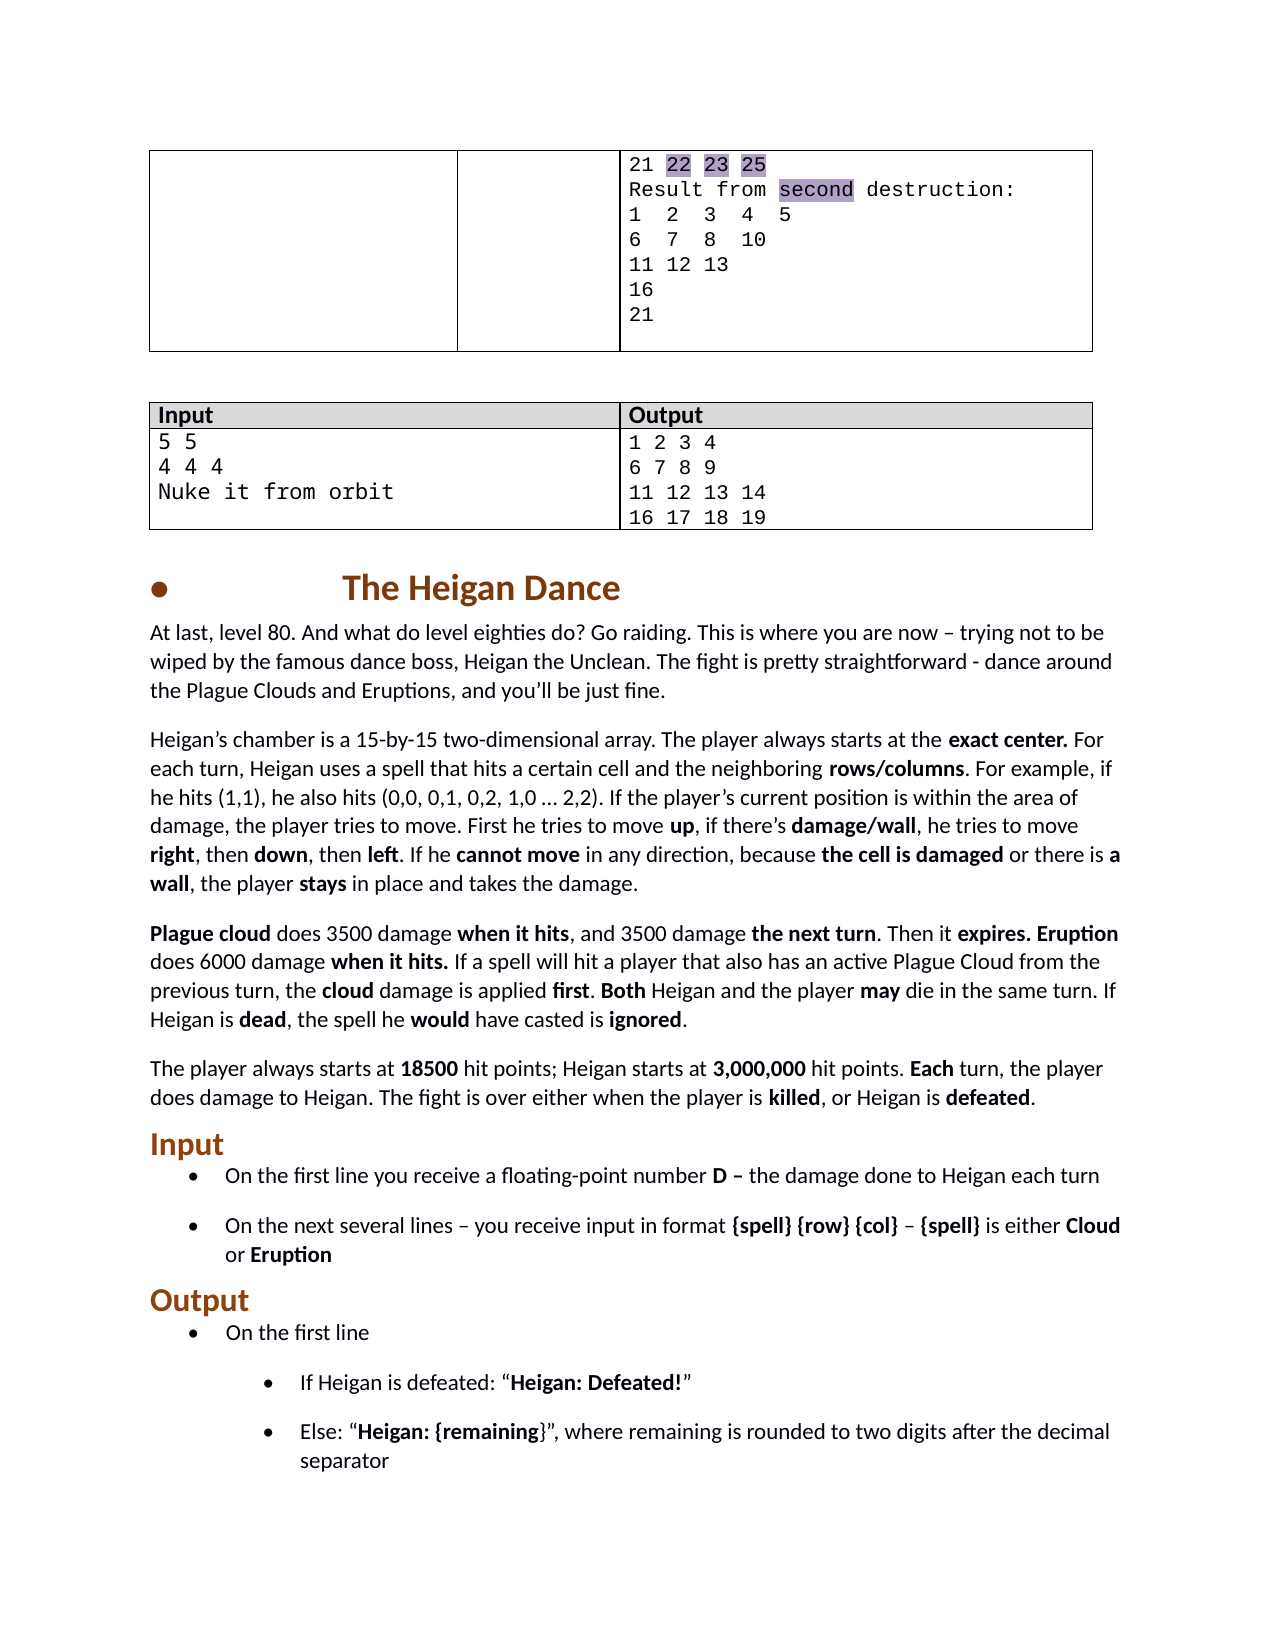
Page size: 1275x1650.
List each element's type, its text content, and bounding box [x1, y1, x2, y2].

list Else: “Heigan: {remaining}”, where remaining is rounded to two digits after the decimal separator [262, 1417, 1125, 1474]
list The Heigan Dance [150, 580, 1125, 605]
list On the first line you receive a floating-point number D – the damage done to Heigan each turn [187, 1161, 1125, 1190]
list If Heigan is defeated: “Heigan: Defeated!” [262, 1367, 1125, 1396]
text Plague cloud does 3500 damage when it hits, and 3500 damage the next turn. Then it expires. Eruption does 6000 damage when it hits. If a spell will hit a player that also has an active Plague Cloud from the previous turn, the cloud damage is applied first. Both Heigan and the player may die in the same turn. If Heigan is dead, the spell he would have casted is ignored. [150, 918, 1125, 1033]
list On the first line [187, 1318, 1125, 1346]
table_cell 5 5 4 4 4 Nuke it from orbit [150, 429, 619, 529]
list On the next several lines – you receive input in format {spell} {row} {col} – {spell} is either Cloud or Eruption [187, 1211, 1125, 1268]
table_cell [621, 151, 1092, 351]
text Output [150, 1289, 1125, 1318]
text Heigan’s chamber is a 15-by-15 two-dimensional array. The player always starts at the exact center. For each turn, Heigan uses a spell that hits a certain cell and the neighboring rows/columns. For example, if he hits (1,1), he also hits (0,0, 0,1, 0,2, 1,0 … 2,2). If the player’s current position is within the area of damage, the player tries to move. First he tries to move up, if there’s damage/wall, he tries to move right, then down, then left. If he cannot move in any direction, because the cell is damaged or there is a wall, the player stays in place and takes the damage. [150, 725, 1125, 897]
text At last, level 80. And what do level eighties do? Go raiding. This is where you are now – trying not to be wiped by the famous dance boss, Heigan the Unclean. The fight is pretty straightforward - dance around the Plague Clouds and Eruptions, and you’ll be just fine. [150, 618, 1125, 704]
text Input [150, 1132, 1125, 1161]
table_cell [458, 151, 619, 351]
table_header Input [150, 403, 619, 428]
table_header Output [621, 403, 1092, 428]
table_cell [150, 151, 457, 351]
text The player always starts at 18500 hit points; Heigan starts at 3,000,000 hit points. Each turn, the player does damage to Heigan. The fight is over either when the player is killed, or Heigan is defeated. [150, 1054, 1125, 1111]
table_cell 1 2 3 4 6 7 8 9 11 12 13 14 16 17 18 19 [621, 429, 1092, 529]
